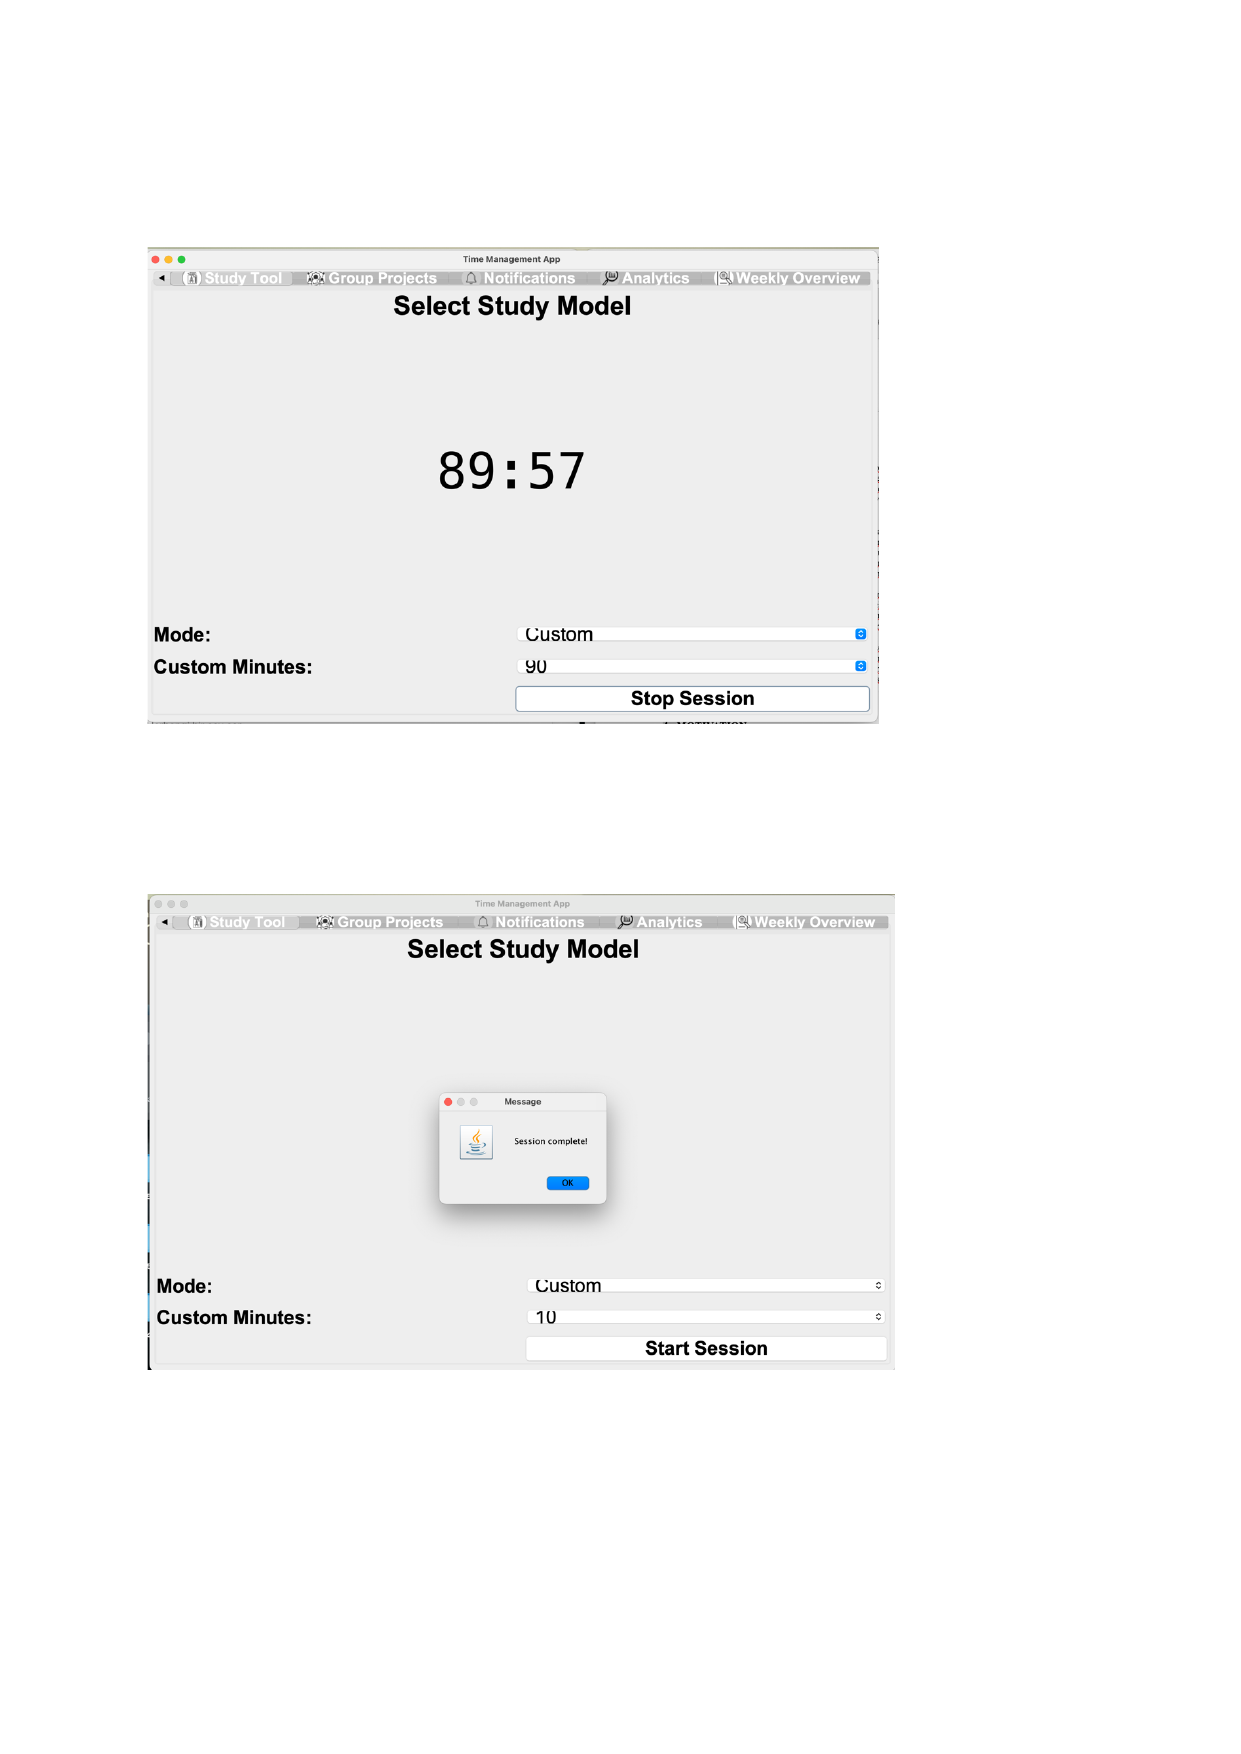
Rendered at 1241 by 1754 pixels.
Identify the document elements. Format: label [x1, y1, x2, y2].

picture [147, 247, 879, 724]
picture [147, 894, 895, 1370]
